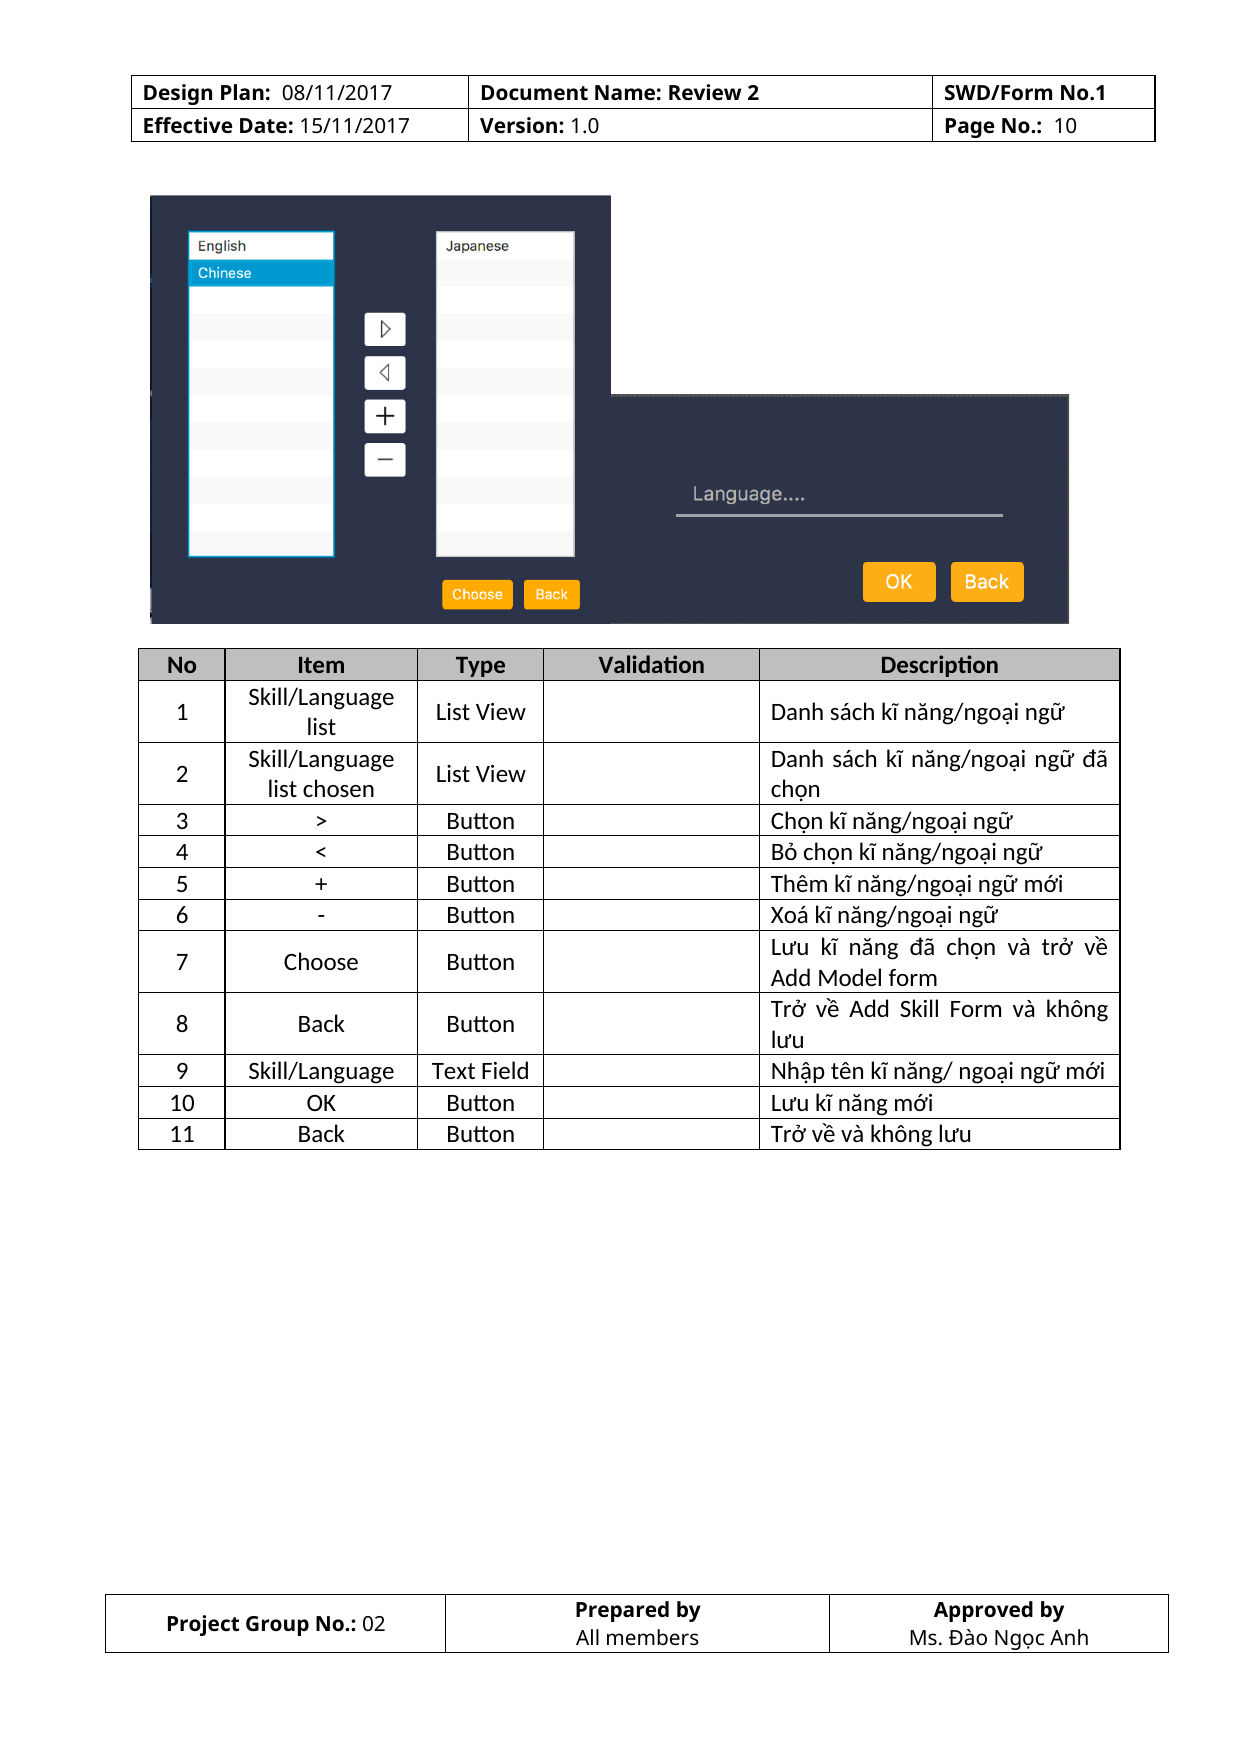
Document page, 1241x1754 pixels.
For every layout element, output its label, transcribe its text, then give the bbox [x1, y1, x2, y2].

table_cell Back [226, 993, 417, 1054]
table_cell Danh sách kĩ năng/ngoại ngữ đã chọn [760, 743, 1119, 804]
table_cell Skill/Language list [226, 681, 417, 742]
table_cell Button [418, 931, 543, 992]
table_cell Button [418, 1119, 543, 1149]
table_cell [544, 1119, 759, 1149]
table_cell 5 [139, 868, 224, 898]
table_cell Lưu kĩ năng mới [760, 1087, 1119, 1117]
table_cell Button [418, 900, 543, 930]
table_cell List View [418, 743, 543, 804]
table_cell 8 [139, 993, 224, 1054]
table_cell Chọn kĩ năng/ngoại ngữ [760, 805, 1119, 835]
table_cell Danh sách kĩ năng/ngoại ngữ [760, 681, 1119, 742]
table_cell Text Field [418, 1055, 543, 1086]
table_cell 2 [139, 743, 224, 804]
table_cell Skill/Language list chosen [226, 743, 417, 804]
table_cell [544, 836, 759, 867]
table_cell Xoá kĩ năng/ngoại ngữ [760, 900, 1119, 930]
table_cell 3 [139, 805, 224, 835]
table_header No [139, 649, 224, 680]
table_cell + [226, 868, 417, 898]
table_cell 11 [139, 1119, 224, 1149]
table_cell [544, 681, 759, 742]
table_cell Trở về Add Skill Form và không lưu [760, 993, 1119, 1054]
table_cell Button [418, 836, 543, 867]
table_cell [544, 993, 759, 1054]
table_header Type [418, 649, 543, 680]
table_cell - [226, 900, 417, 930]
table_cell [544, 805, 759, 835]
table_cell 4 [139, 836, 224, 867]
table_cell < [226, 836, 417, 867]
table_header Description [760, 649, 1119, 680]
table_cell 1 [139, 681, 224, 742]
table_cell 6 [139, 900, 224, 930]
table_cell 7 [139, 931, 224, 992]
table_cell [544, 900, 759, 930]
table_header Validation [544, 649, 759, 680]
table_cell Button [418, 1087, 543, 1117]
table_cell Button [418, 868, 543, 898]
table_cell > [226, 805, 417, 835]
table_cell Button [418, 805, 543, 835]
picture [150, 195, 1070, 624]
table_cell [544, 931, 759, 992]
table_cell Button [418, 993, 543, 1054]
table_cell 9 [139, 1055, 224, 1086]
table_cell Skill/Language [226, 1055, 417, 1086]
table_cell Choose [226, 931, 417, 992]
table_cell Bỏ chọn kĩ năng/ngoại ngữ [760, 836, 1119, 867]
table_cell [544, 1055, 759, 1086]
table_header Item [226, 649, 417, 680]
table_cell Trở về và không lưu [760, 1119, 1119, 1149]
table_cell 10 [139, 1087, 224, 1117]
table_cell List View [418, 681, 543, 742]
table_cell [544, 1087, 759, 1117]
table_cell [544, 868, 759, 898]
table_cell OK [226, 1087, 417, 1117]
table_cell Nhập tên kĩ năng/ ngoại ngữ mới [760, 1055, 1119, 1086]
table_cell Lưu kĩ năng đã chọn và trở về Add Model form [760, 931, 1119, 992]
table_cell Thêm kĩ năng/ngoại ngữ mới [760, 868, 1119, 898]
table_cell Back [226, 1119, 417, 1149]
table_cell [544, 743, 759, 804]
